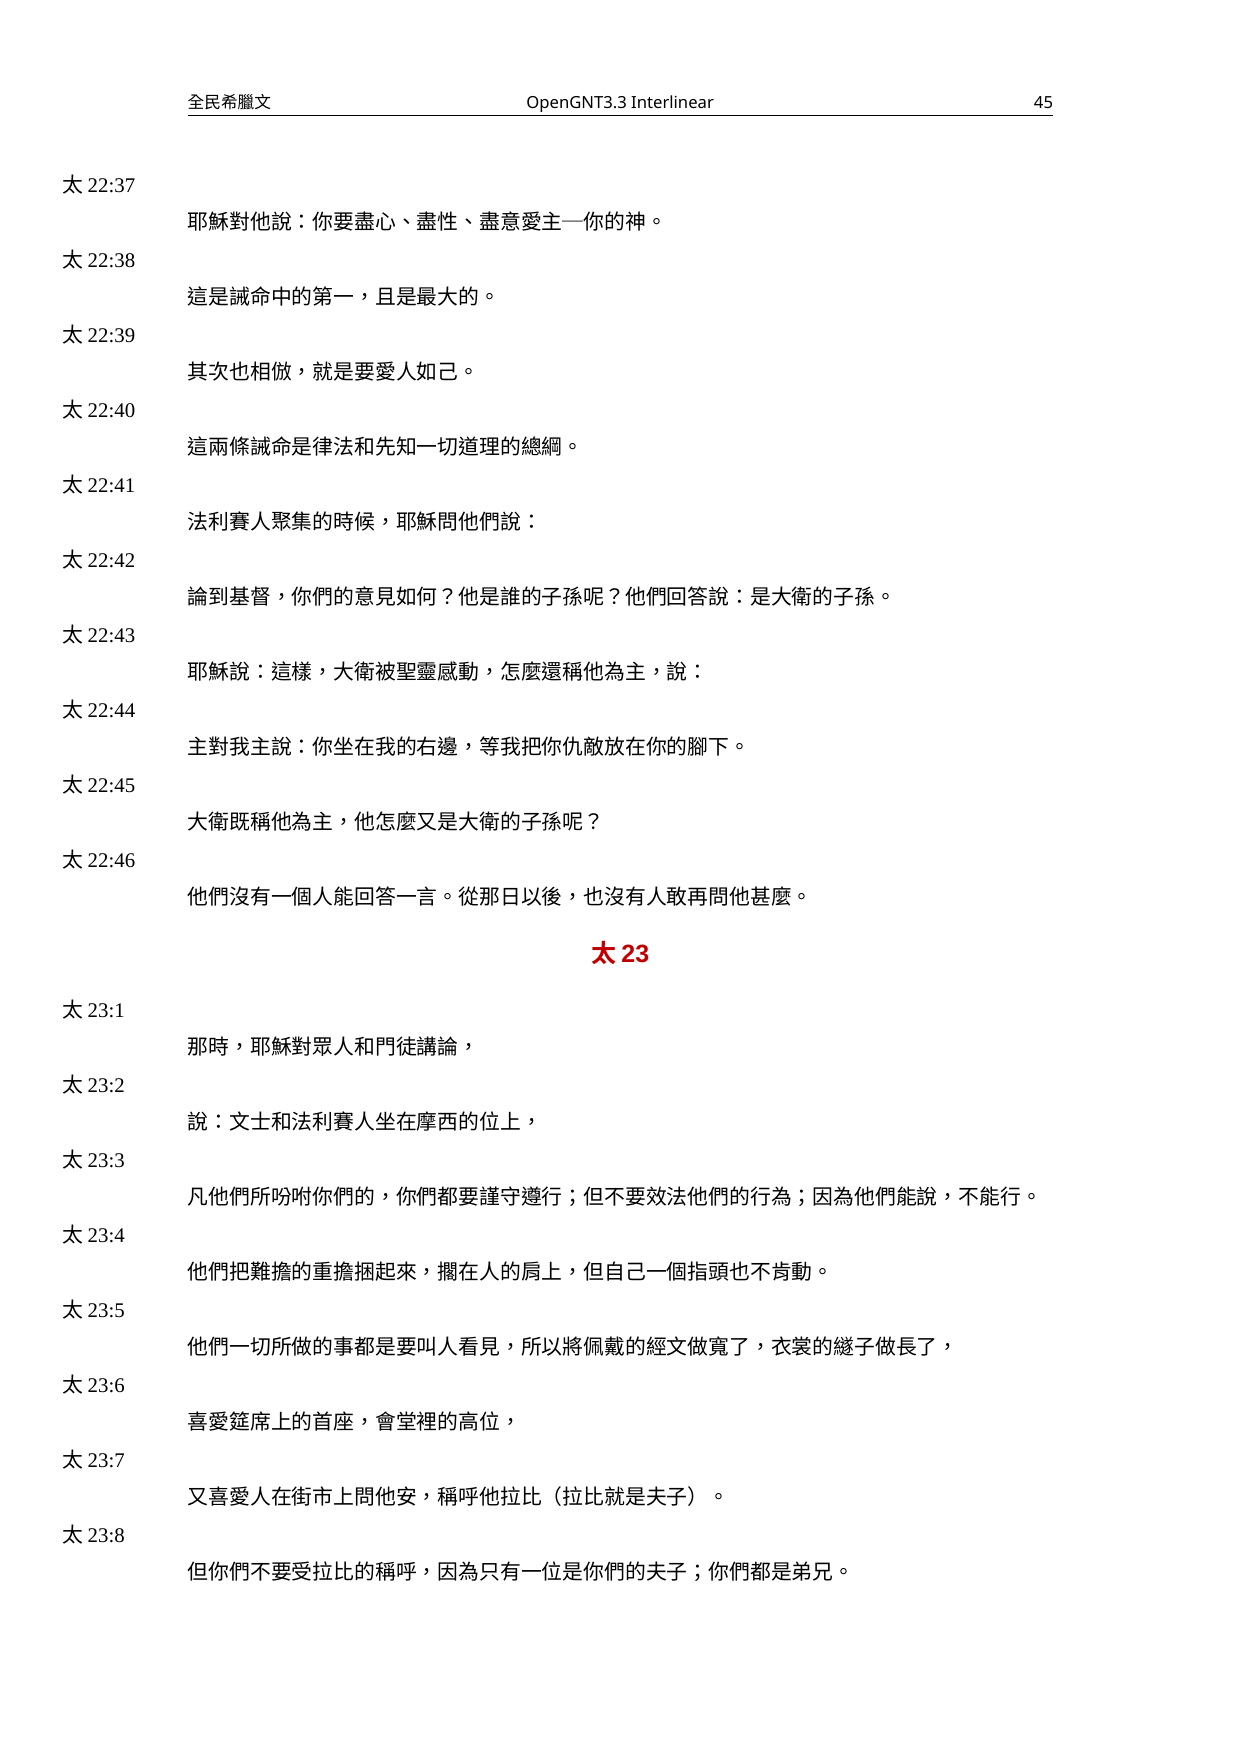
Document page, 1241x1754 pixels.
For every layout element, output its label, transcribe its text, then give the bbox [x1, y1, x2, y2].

text 耶穌說：這樣，大衛被聖靈感動，怎麼還稱他為主，說： [62, 652, 1115, 689]
text 又喜愛人在街市上問他安，稱呼他拉比（拉比就是夫子）。 [62, 1477, 1115, 1514]
text 太23:5 [62, 1289, 1115, 1327]
text 凡他們所吩咐你們的，你們都要謹守遵行；但不要效法他們的行為；因為他們能說，不能行。 [62, 1177, 1115, 1214]
text 這是誡命中的第一，且是最大的。 [62, 277, 1115, 314]
text 太22:44 [62, 689, 1115, 727]
text 太23:8 [62, 1514, 1115, 1552]
text 太22:45 [62, 764, 1115, 802]
text 太22:41 [62, 464, 1115, 502]
text 其次也相倣，就是要愛人如己。 [62, 352, 1115, 389]
text 太22:40 [62, 389, 1115, 427]
subtitle 太23 [187, 933, 1053, 971]
text 這兩條誡命是律法和先知一切道理的總綱。 [62, 427, 1115, 464]
text 太23:7 [62, 1439, 1115, 1477]
text 太22:38 [62, 239, 1115, 277]
text 太23:4 [62, 1214, 1115, 1252]
text 他們把難擔的重擔捆起來，擱在人的肩上，但自己一個指頭也不肯動。 [62, 1252, 1115, 1289]
text 太22:39 [62, 314, 1115, 352]
text 耶穌對他說：你要盡心、盡性、盡意愛主─你的神。 [62, 202, 1115, 239]
text 太23:1 [62, 989, 1115, 1027]
text 他們沒有一個人能回答一言。從那日以後，也沒有人敢再問他甚麼。 [62, 877, 1115, 914]
text 法利賽人聚集的時候，耶穌問他們說： [62, 502, 1115, 539]
text 太23:6 [62, 1364, 1115, 1402]
text 主對我主說：你坐在我的右邊，等我把你仇敵放在你的腳下。 [62, 727, 1115, 764]
text 說：文士和法利賽人坐在摩西的位上， [62, 1102, 1115, 1139]
text 太22:37 [62, 164, 1115, 202]
text 大衛既稱他為主，他怎麼又是大衛的子孫呢？ [62, 802, 1115, 839]
text 論到基督，你們的意見如何？他是誰的子孫呢？他們回答說：是大衛的子孫。 [62, 577, 1115, 614]
text 太23:2 [62, 1064, 1115, 1102]
text 喜愛筵席上的首座，會堂裡的高位， [62, 1402, 1115, 1439]
text 他們一切所做的事都是要叫人看見，所以將佩戴的經文做寬了，衣裳的繸子做長了， [62, 1327, 1115, 1364]
text 太22:46 [62, 839, 1115, 877]
text 太22:43 [62, 614, 1115, 652]
text 那時，耶穌對眾人和門徒講論， [62, 1027, 1115, 1064]
text 但你們不要受拉比的稱呼，因為只有一位是你們的夫子；你們都是弟兄。 [62, 1552, 1115, 1589]
text 太22:42 [62, 539, 1115, 577]
text 太23:3 [62, 1139, 1115, 1177]
